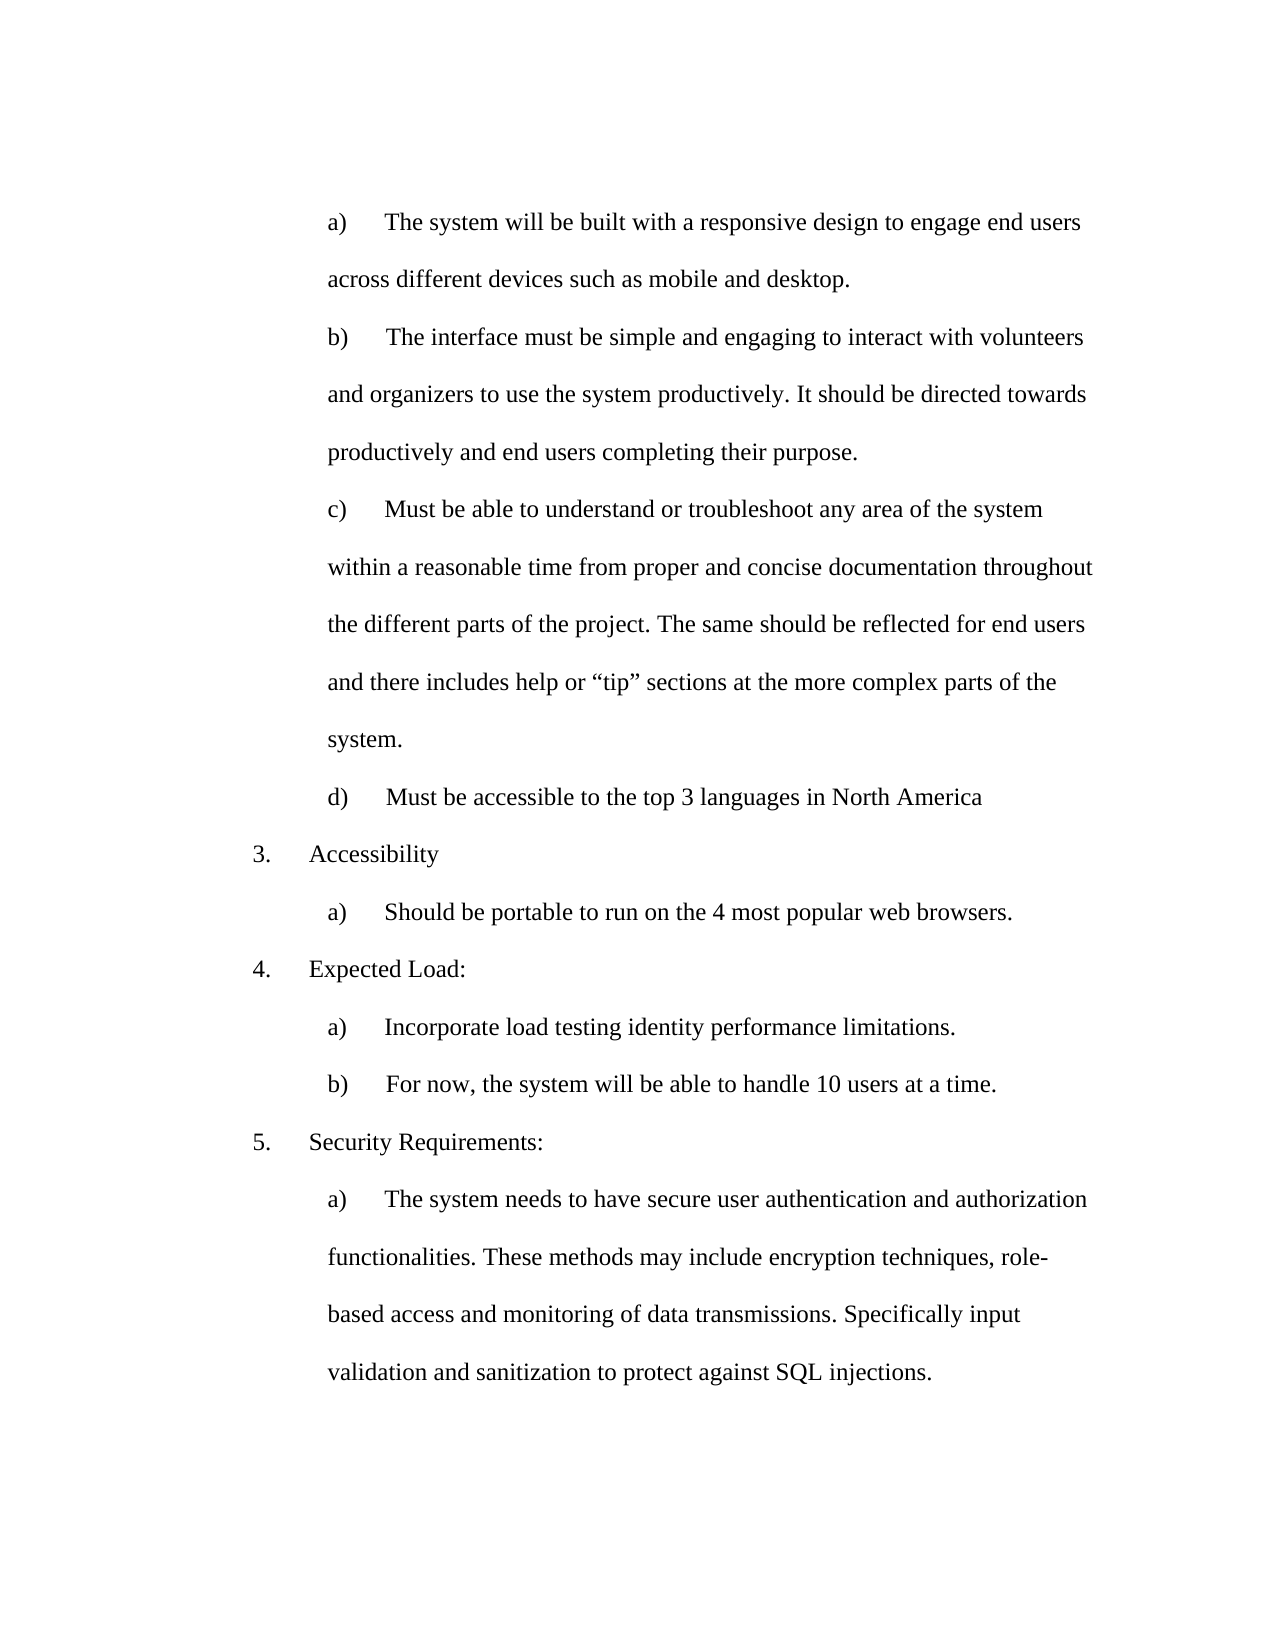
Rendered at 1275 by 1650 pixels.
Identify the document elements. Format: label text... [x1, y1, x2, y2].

text a) Should be portable to run on the 4 most popular web browsers. [327, 897, 1098, 926]
text a) The system will be built with a responsive design to engage end users across different devices such as mobile and desktop. [327, 207, 1098, 293]
text d) Must be accessible to the top 3 languages in North America [327, 782, 1098, 811]
text 4. Expected Load: [252, 954, 1098, 983]
text b) For now, the system will be able to handle 10 users at a time. [327, 1069, 1098, 1098]
text b) The interface must be simple and engaging to interact with volunteers and organizers to use the system productively. It should be directed towards productively and end users completing their purpose. [327, 322, 1098, 466]
text c) Must be able to understand or troubleshoot any area of the system within a reasonable time from proper and concise documentation throughout the different parts of the project. The same should be reflected for end users and there includes help or “tip” sections at the more complex parts of the system. [327, 494, 1098, 753]
text a) The system needs to have secure user authentication and authorization functionalities. These methods may include encryption techniques, role-based access and monitoring of data transmissions. Specifically input validation and sanitization to protect against SQL injections. [327, 1184, 1098, 1386]
text a) Incorporate load testing identity performance limitations. [327, 1012, 1098, 1041]
text 3. Accessibility [252, 839, 1098, 868]
text 5. Security Requirements: [252, 1127, 1098, 1156]
